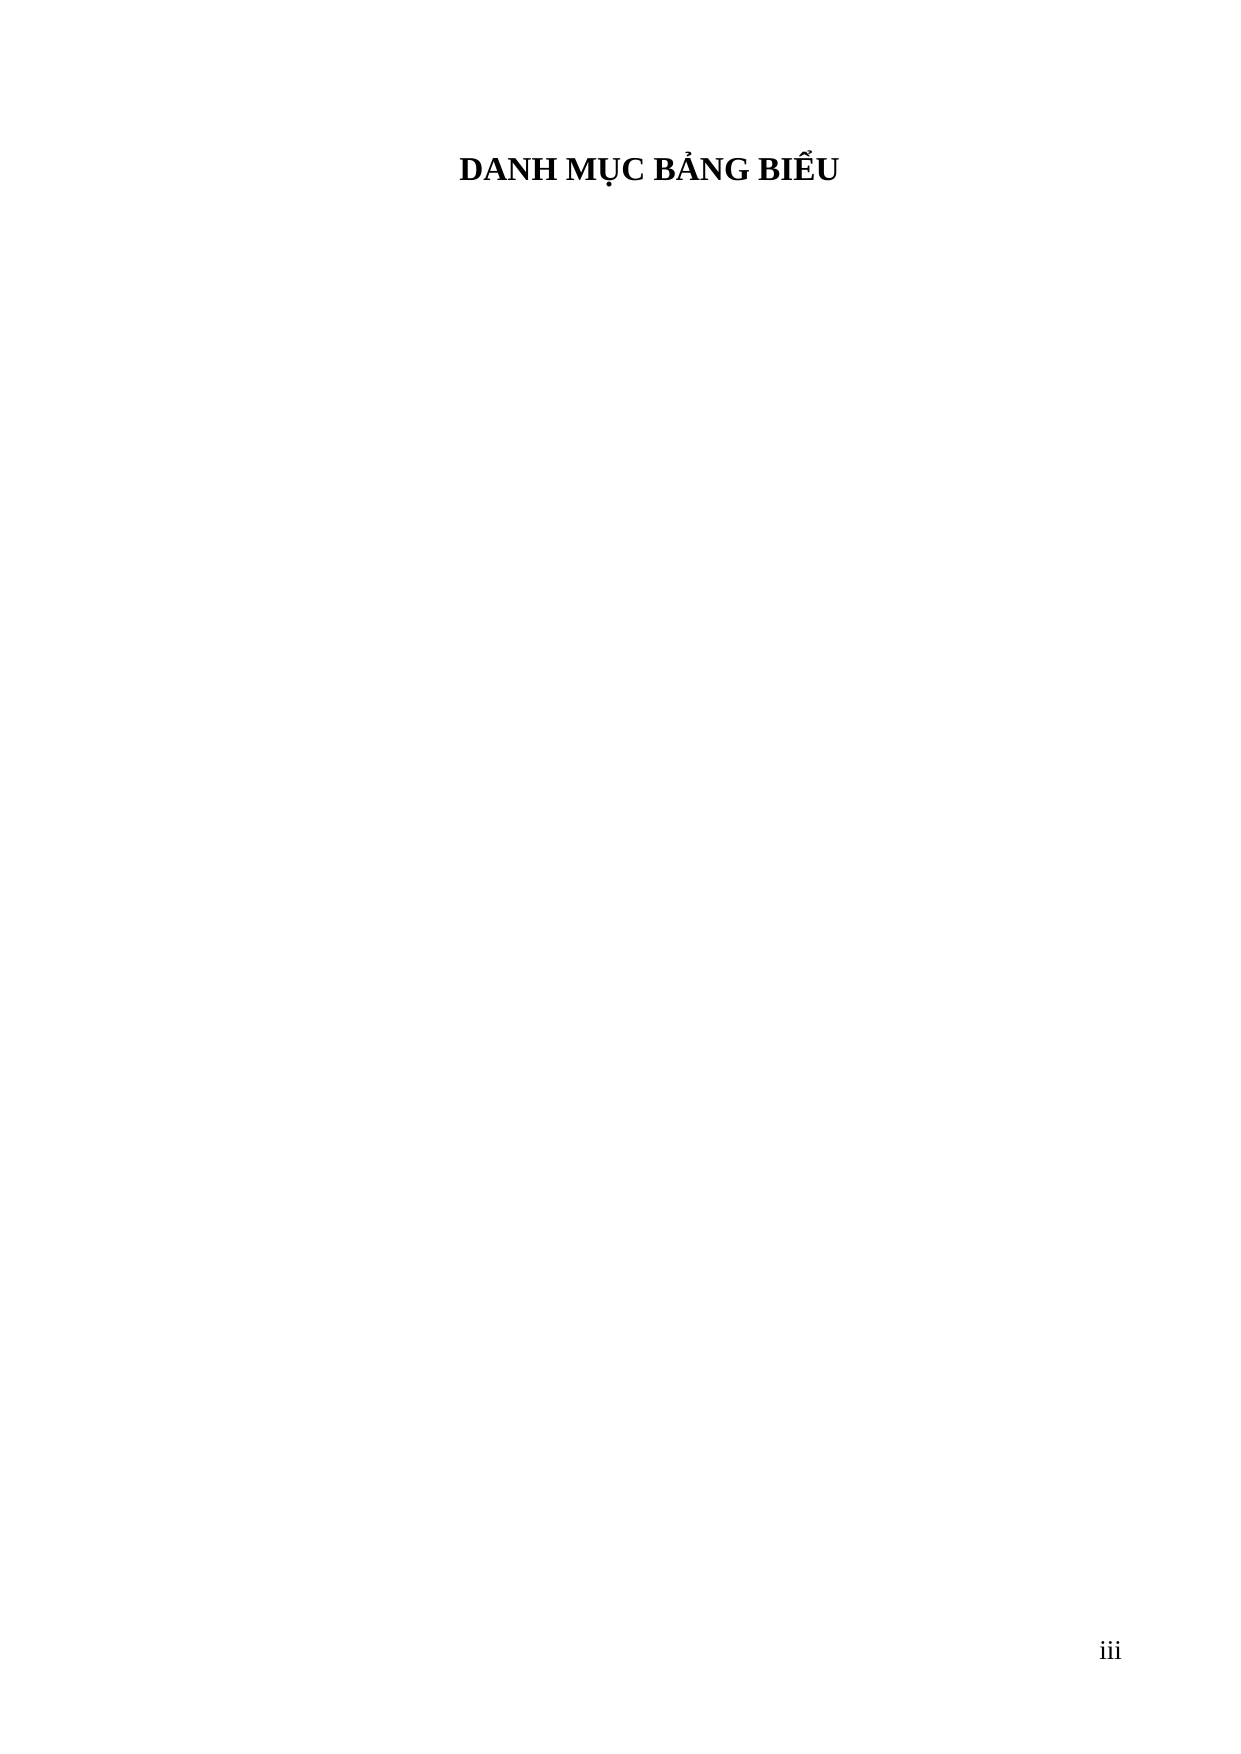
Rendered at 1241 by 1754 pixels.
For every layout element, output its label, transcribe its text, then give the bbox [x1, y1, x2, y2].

subtitle DANH MỤC BẢNG BIỂU [177, 131, 1122, 206]
